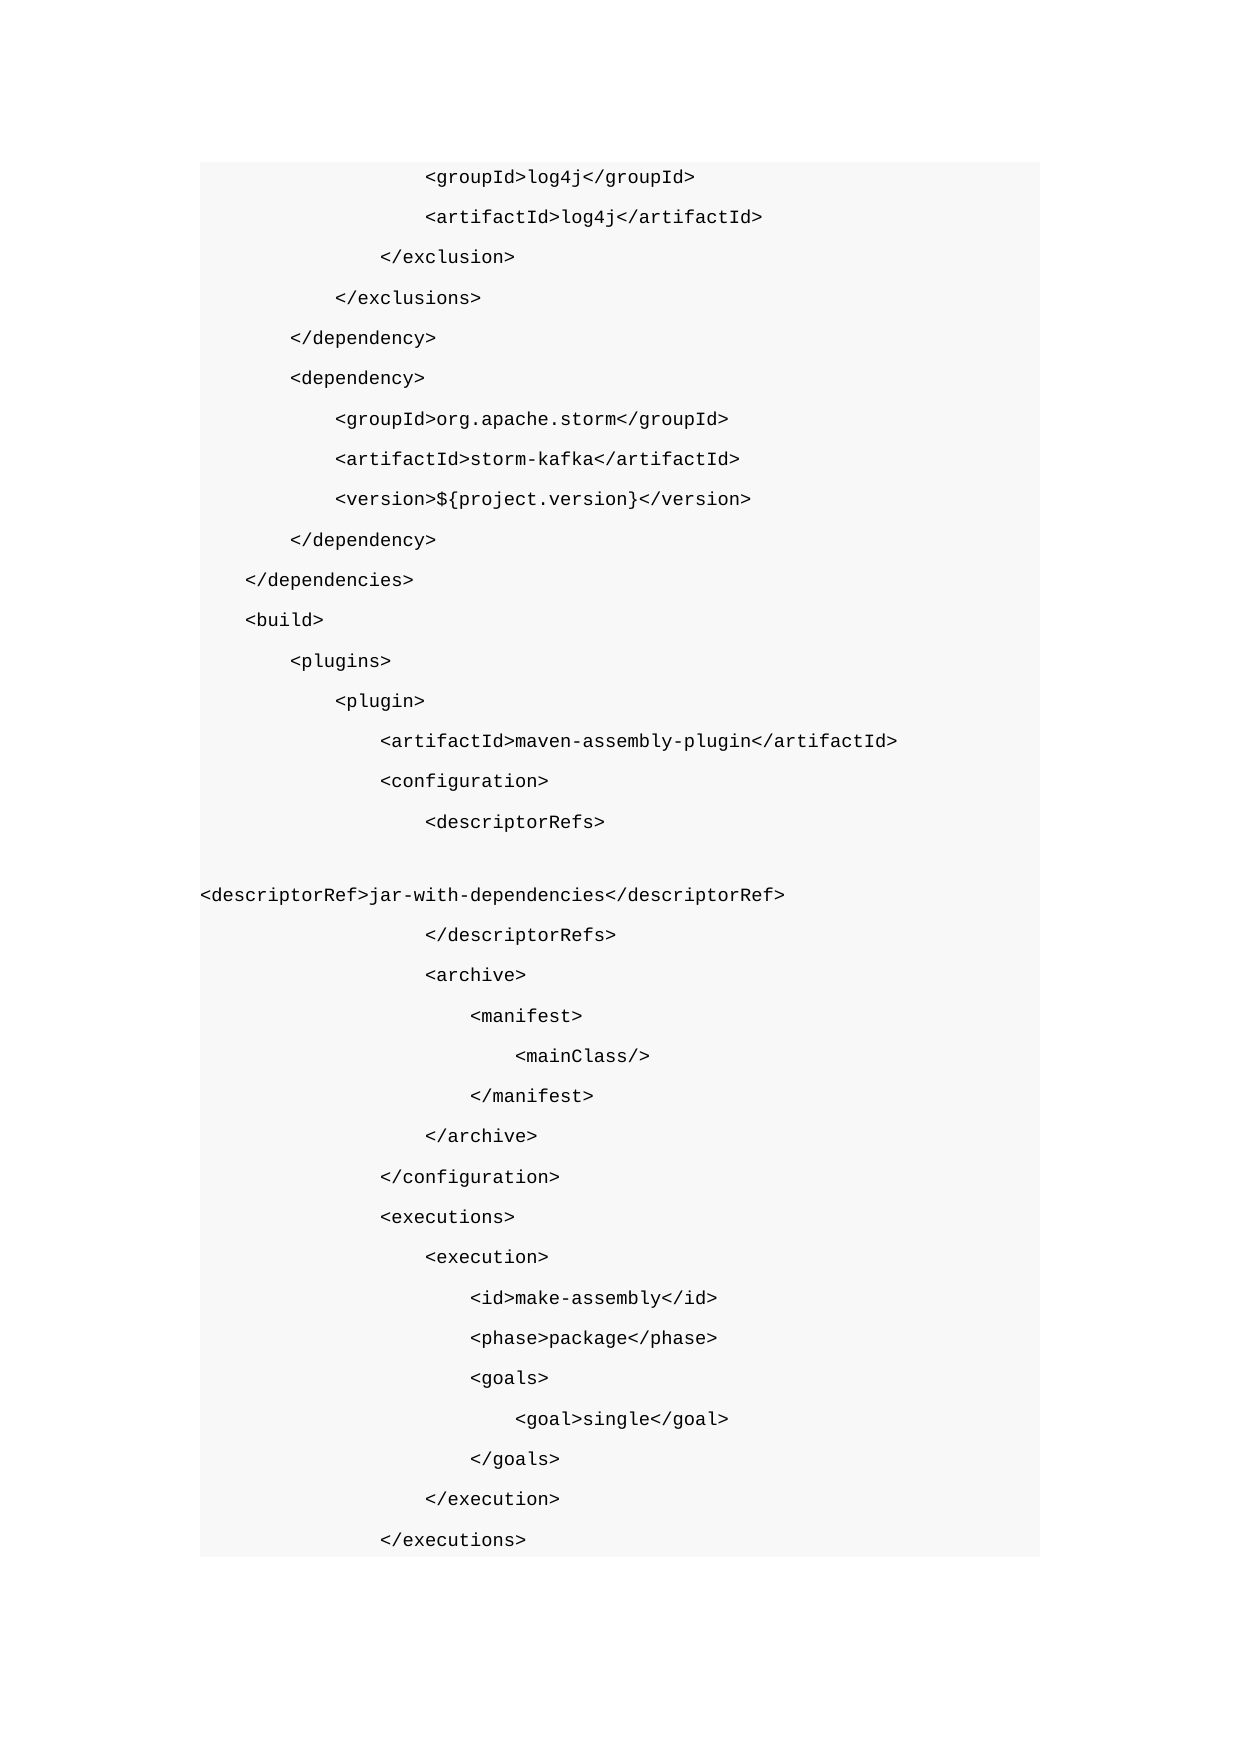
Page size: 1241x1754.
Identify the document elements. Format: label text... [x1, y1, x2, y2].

text <descriptorRefs> [200, 807, 1040, 839]
text <plugin> [200, 686, 1040, 718]
text <descriptorRef>jar-with-dependencies</descriptorRef> [200, 847, 1040, 912]
text </goals> [200, 1444, 1040, 1477]
text </dependency> [200, 525, 1040, 557]
text <artifactId>storm-kafka</artifactId> [200, 444, 1040, 477]
text <execution> [200, 1243, 1040, 1275]
text </descriptorRefs> [200, 920, 1040, 953]
text <manifest> [200, 1001, 1040, 1033]
text <configuration> [200, 767, 1040, 799]
text </manifest> [200, 1081, 1040, 1114]
text <executions> [200, 1202, 1040, 1235]
text <id>make-assembly</id> [200, 1283, 1040, 1315]
text </exclusions> [200, 283, 1040, 315]
text </dependencies> [200, 565, 1040, 598]
text <artifactId>maven-assembly-plugin</artifactId> [200, 726, 1040, 759]
text </dependency> [200, 323, 1040, 356]
text </execution> [200, 1484, 1040, 1517]
text <version>${project.version}</version> [200, 484, 1040, 517]
text </configuration> [200, 1162, 1040, 1194]
text <artifactId>log4j</artifactId> [200, 202, 1040, 235]
text <dependency> [200, 363, 1040, 396]
text <goals> [200, 1363, 1040, 1396]
text </exclusion> [200, 243, 1040, 275]
text <archive> [200, 960, 1040, 993]
text <groupId>org.apache.storm</groupId> [200, 404, 1040, 436]
text </executions> [200, 1525, 1040, 1557]
text <mainClass/> [200, 1041, 1040, 1073]
text <build> [200, 605, 1040, 638]
text </archive> [200, 1122, 1040, 1154]
text <groupId>log4j</groupId> [200, 162, 1040, 194]
text <goal>single</goal> [200, 1404, 1040, 1436]
text <plugins> [200, 646, 1040, 678]
text <phase>package</phase> [200, 1323, 1040, 1356]
